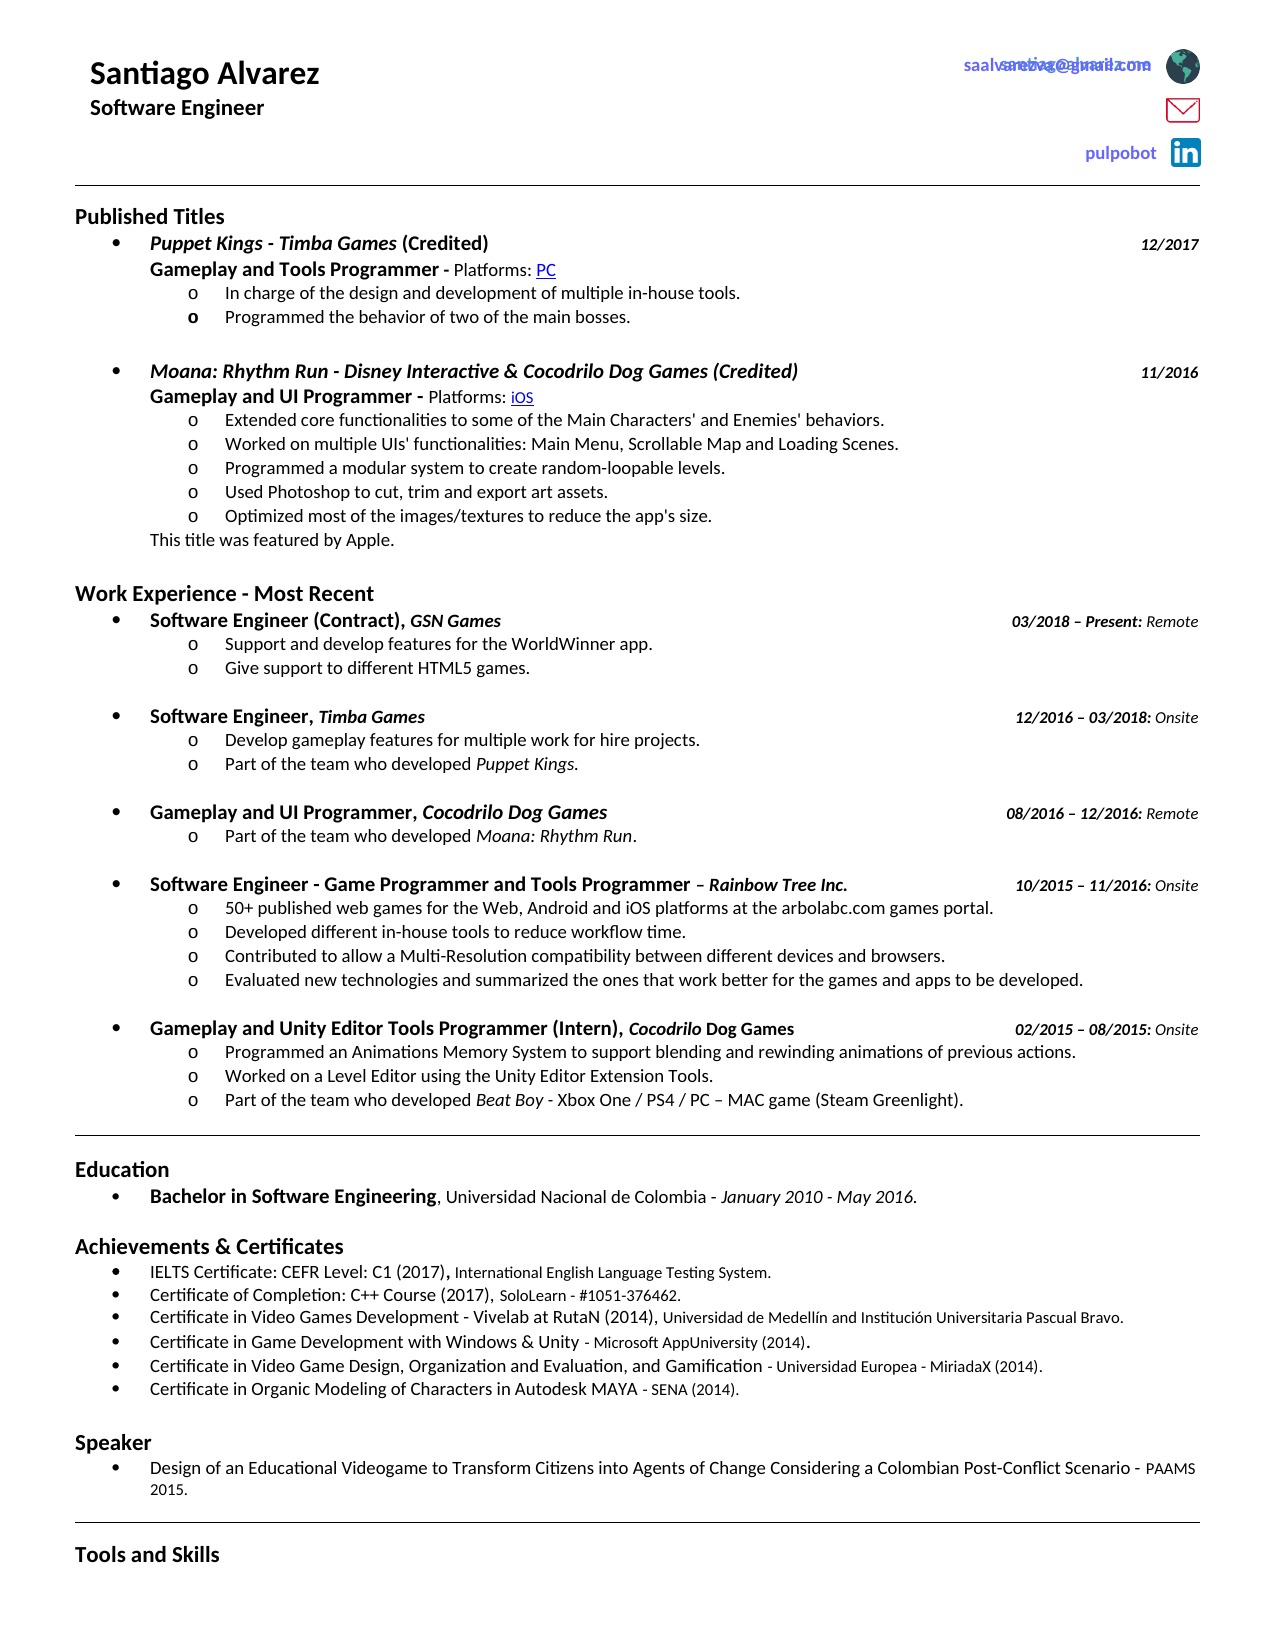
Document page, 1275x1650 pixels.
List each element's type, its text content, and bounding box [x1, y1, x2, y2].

picture [1175, 149, 1179, 162]
list Give support to different HTML5 games. [187, 656, 1200, 680]
list Software Engineer, Timba Games 12/2016 – 03/2018: Onsite [113, 703, 1200, 728]
text Speaker [75, 1400, 1200, 1456]
list Gameplay and Unity Editor Tools Programmer (Intern), Cocodrilo Dog Games 02/2015 – 08/2015: Onsite [113, 1015, 1200, 1040]
list Design of an Educational Videogame to Transform Citizens into Agents of Change Considering a Colombian Post-Conflict Scenario - PAAMS 2015. [112, 1456, 1200, 1499]
list Used Photoshop to cut, trim and export art assets. [187, 480, 1200, 504]
text Published Titles [75, 202, 1200, 231]
text Achievements & Certificates [75, 1232, 1200, 1260]
list Worked on multiple UIs' functionalities: Main Menu, Scrollable Map and Loading Scenes. [187, 432, 1200, 456]
text Work Experience - Most Recent [75, 579, 1200, 607]
list Software Engineer - Game Programmer and Tools Programmer – Rainbow Tree Inc. 10/2015 – 11/2016: Onsite [113, 871, 1200, 897]
list Extended core functionalities to some of the Main Characters' and Enemies' behaviors. [187, 409, 1200, 432]
list Develop gameplay features for multiple work for hire projects. [187, 728, 1200, 752]
picture [1166, 49, 1200, 84]
text This title was featured by Apple. [75, 528, 1200, 551]
list Contributed to allow a Multi-Resolution compatibility between different devices and browsers. [187, 944, 1200, 968]
picture [1183, 149, 1197, 162]
text Tools and Skills [75, 1540, 1200, 1568]
list Certificate in Video Game Design, Organization and Evaluation, and Gamification - Universidad Europea - MiriadaX (2014). [112, 1354, 1200, 1377]
list Part of the team who developed Puppet Kings. [187, 752, 1200, 776]
list Programmed a modular system to create random-loopable levels. [187, 456, 1200, 480]
list Gameplay and UI Programmer, Cocodrilo Dog Games 08/2016 – 12/2016: Remote [113, 799, 1200, 824]
list Developed different in-house tools to reduce workflow time. [187, 920, 1200, 944]
list Worked on a Level Editor using the Unity Editor Extension Tools. [187, 1064, 1200, 1088]
list Certificate in Game Development with Windows & Unity - Microsoft AppUniversity (2014). [112, 1329, 1200, 1354]
text Gameplay and Tools Programmer - Platforms: PC [150, 256, 1200, 281]
list Certificate of Completion: C++ Course (2017), SoloLearn - #1051-376462. [112, 1283, 1200, 1306]
list 50+ published web games for the Web, Android and iOS platforms at the arbolabc.com games portal. [187, 897, 1200, 920]
list Part of the team who developed Moana: Rhythm Run. [187, 824, 1200, 848]
list Programmed an Animations Memory System to support blending and rewinding animations of previous actions. [187, 1040, 1200, 1064]
picture [1166, 91, 1200, 129]
list Puppet Kings - Timba Games (Credited) 12/2017 [113, 231, 1200, 256]
list Certificate in Video Games Development - Vivelab at RutaN (2014), Universidad de Medellín and Institución Universitaria Pascual Bravo. [112, 1306, 1200, 1329]
list Bachelor in Software Engineering, Universidad Nacional de Colombia - January 2010 - May 2016. [112, 1183, 1200, 1209]
text Education [75, 1156, 1200, 1183]
list Part of the team who developed Beat Boy - Xbox One / PS4 / PC – MAC game (Steam Greenlight). [187, 1088, 1200, 1112]
list Moana: Rhythm Run - Disney Interactive & Cocodrilo Dog Games (Credited) 11/2016 Gameplay and UI Programmer - Platforms: iOS [113, 358, 1200, 409]
list Programmed the behavior of two of the main bosses. [187, 305, 1200, 358]
list Optimized most of the images/textures to reduce the app's size. [187, 504, 1200, 528]
list Evaluated new technologies and summarized the ones that work better for the games and apps to be developed. [187, 968, 1200, 992]
list IELTS Certificate: CEFR Level: C1 (2017), International English Language Testing System. [112, 1260, 1200, 1283]
list In charge of the design and development of multiple in-house tools. [187, 281, 1200, 305]
list Support and develop features for the WorldWinner app. [187, 632, 1200, 656]
list Certificate in Organic Modeling of Characters in Autodesk MAYA - SENA (2014). [112, 1377, 1200, 1400]
list Software Engineer (Contract), GSN Games 03/2018 – Present: Remote [113, 607, 1200, 632]
